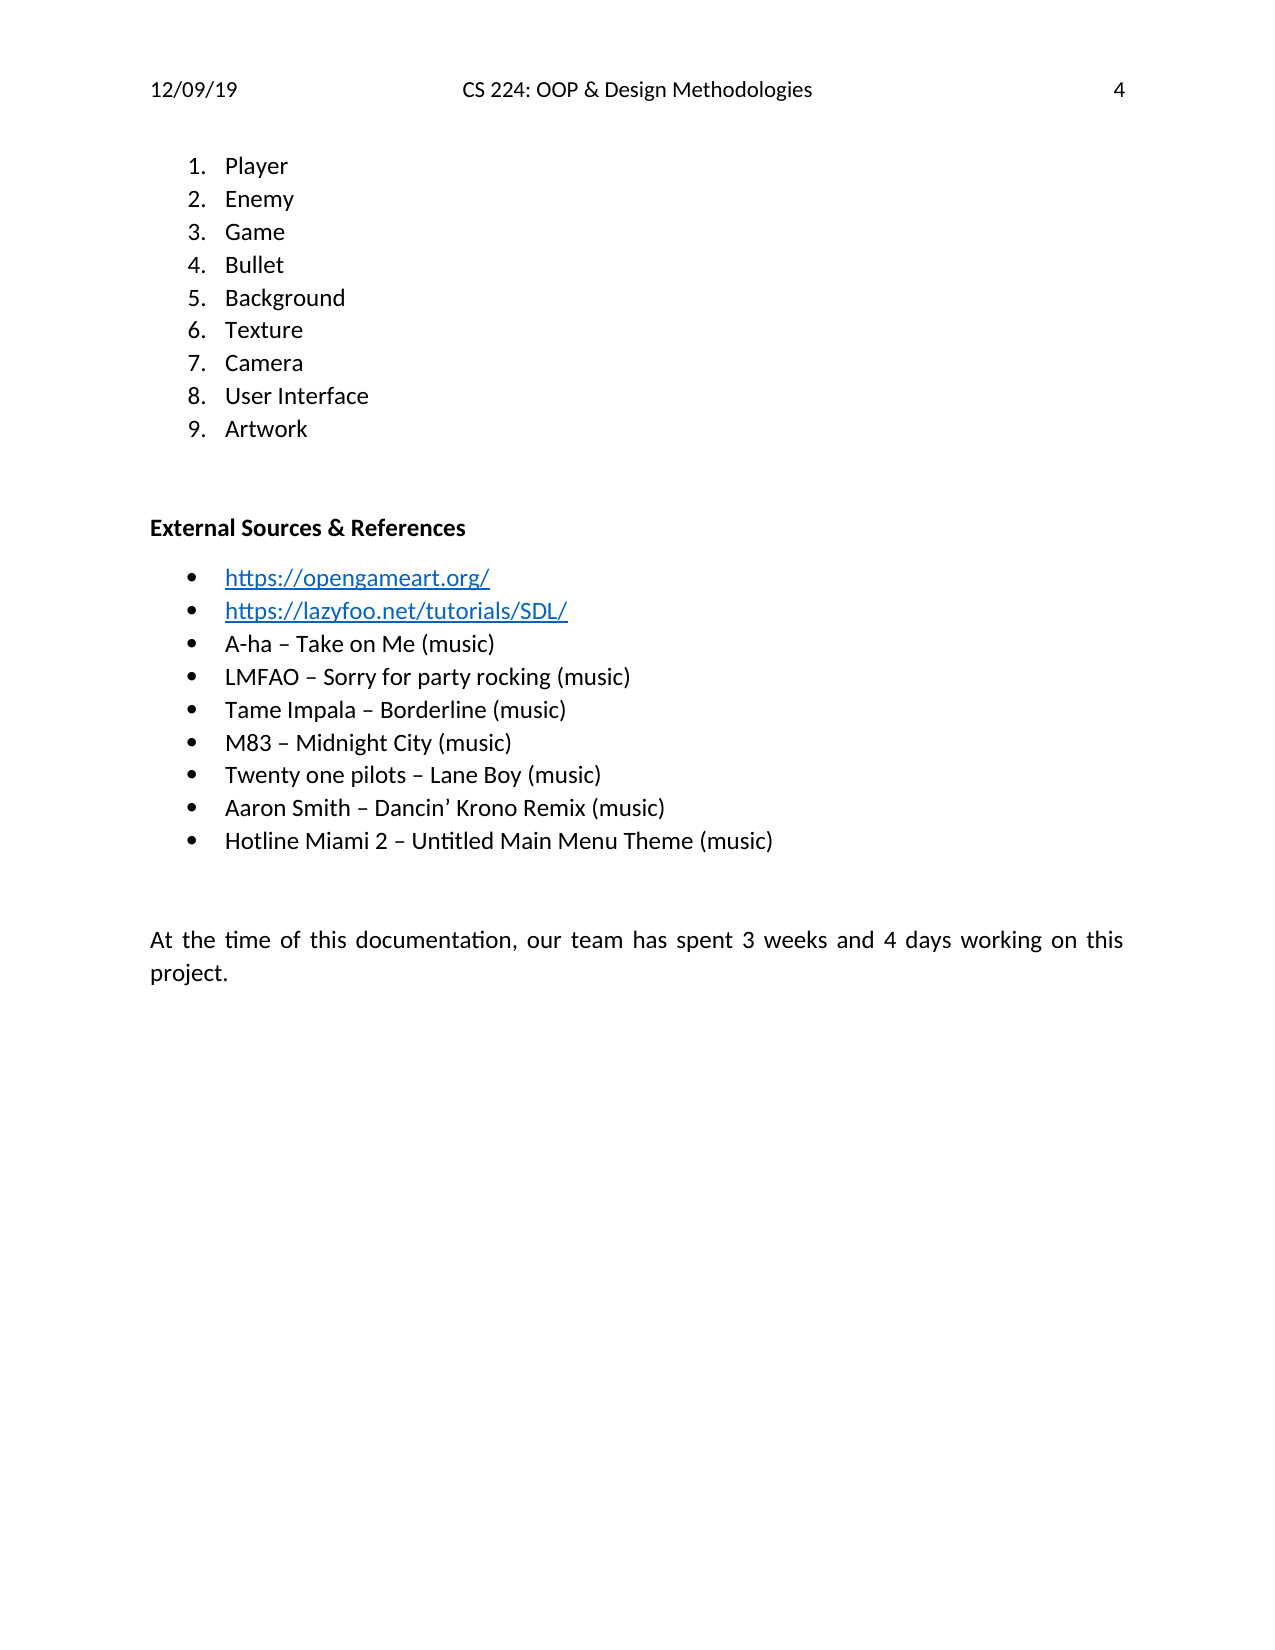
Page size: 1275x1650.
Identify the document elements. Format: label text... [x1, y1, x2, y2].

text At the time of this documentation, our team has spent 3 weeks and 4 days working on this project. [150, 924, 1125, 988]
list Artwork [187, 413, 1125, 444]
list https://opengameart.org/ [187, 562, 1125, 593]
list Aaron Smith – Dancin’ Krono Remix (music) [187, 792, 1125, 823]
list User Interface [187, 380, 1125, 411]
list Texture [187, 314, 1125, 345]
list Tame Impala – Borderline (music) [187, 694, 1125, 724]
list Camera [187, 347, 1125, 378]
list A-ha – Take on Me (music) [187, 628, 1125, 658]
list Background [187, 282, 1125, 312]
list M83 – Midnight City (music) [187, 727, 1125, 757]
text External Sources & References [150, 512, 1125, 543]
list LMFAO – Sorry for party rocking (music) [187, 661, 1125, 691]
list https://lazyfoo.net/tutorials/SDL/ [187, 595, 1125, 626]
list Player [187, 150, 1125, 181]
list Hotline Miami 2 – Untitled Main Menu Theme (music) [187, 825, 1125, 856]
list Bullet [187, 249, 1125, 279]
list Twenty one pilots – Lane Boy (music) [187, 759, 1125, 790]
list Game [187, 216, 1125, 246]
list Enemy [187, 183, 1125, 213]
